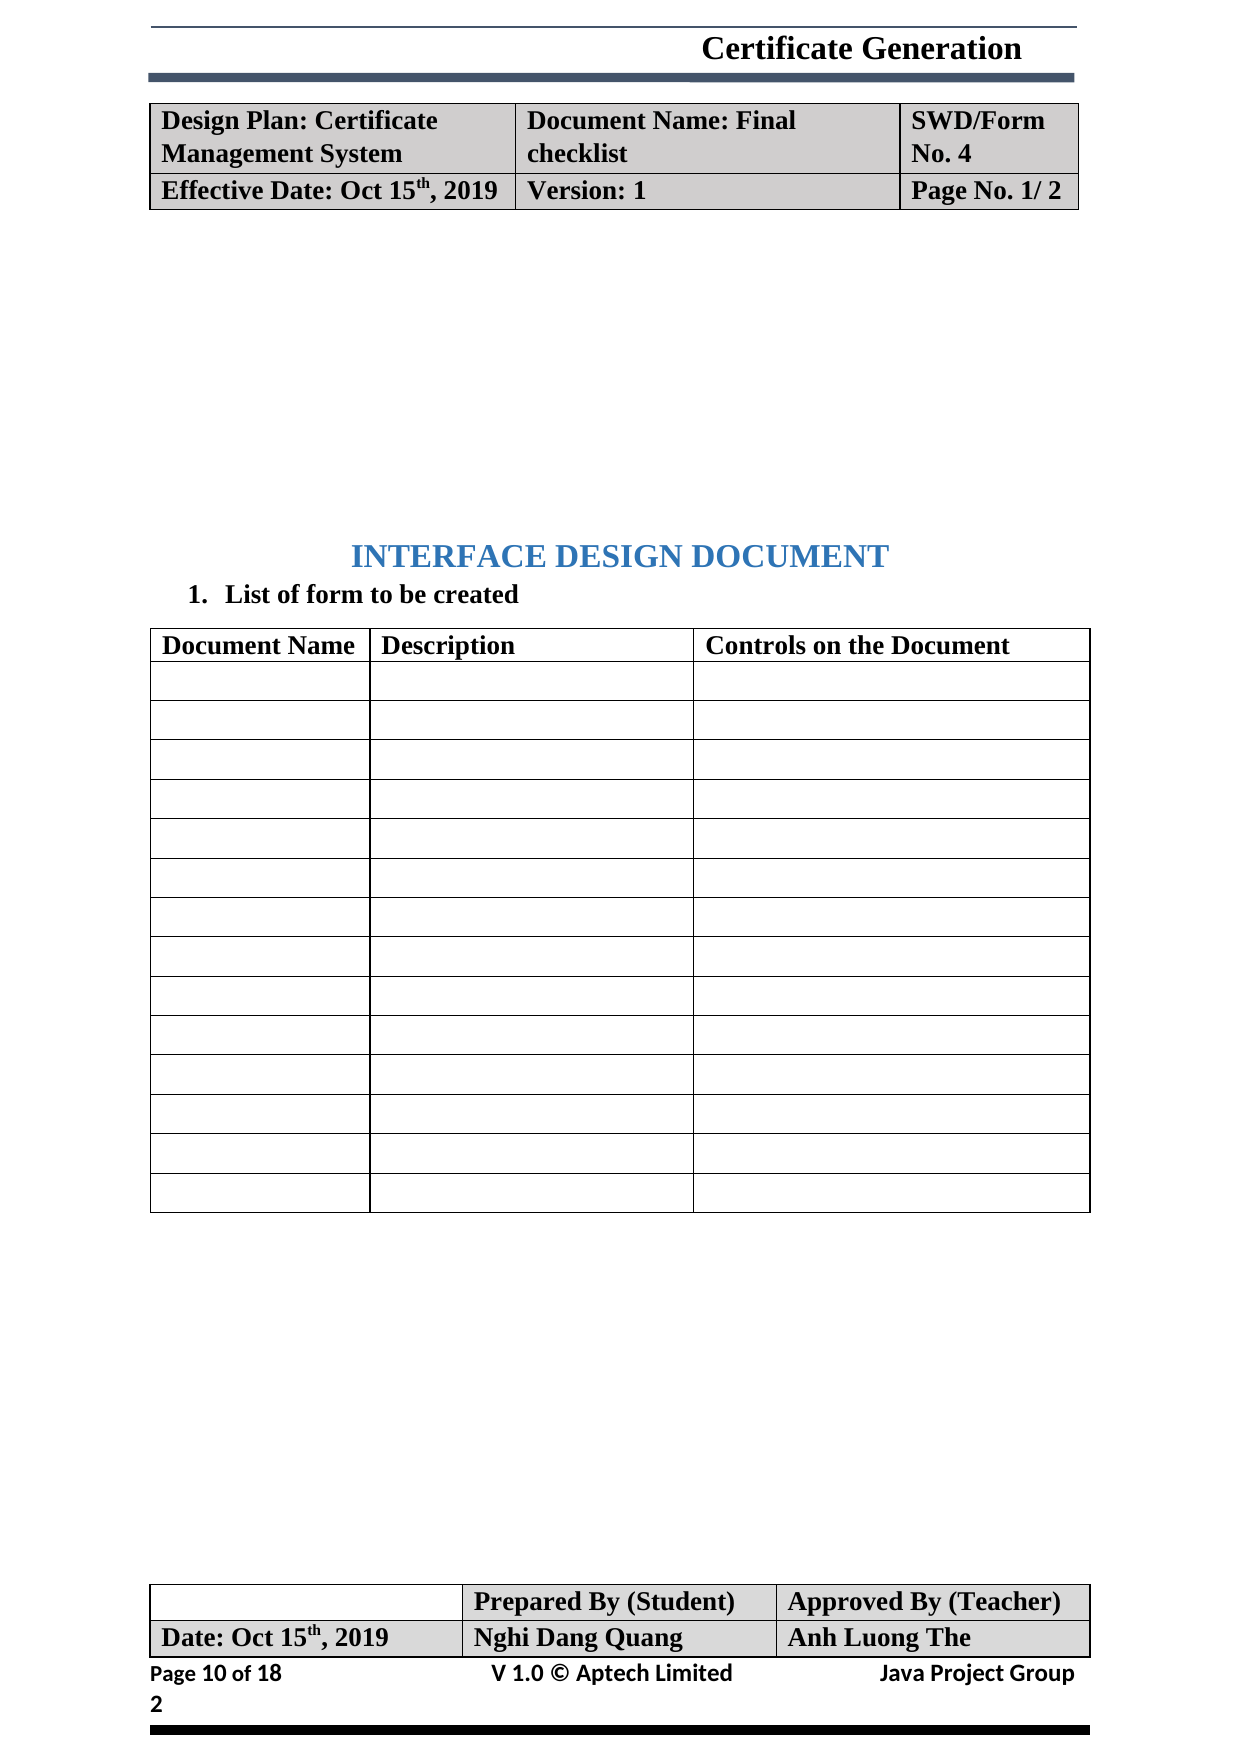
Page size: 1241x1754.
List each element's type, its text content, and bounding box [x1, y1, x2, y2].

table_cell [694, 819, 1089, 857]
table_cell [371, 780, 693, 818]
subtitle INTERFACE DESIGN DOCUMENT [150, 537, 1090, 575]
table_cell [371, 977, 693, 1015]
table_cell [151, 662, 369, 700]
table_cell [371, 937, 693, 976]
table_cell [151, 780, 369, 818]
table_header Description [371, 629, 693, 661]
list List of form to be created [187, 578, 1090, 609]
table_cell [694, 1174, 1089, 1212]
table_cell [151, 1174, 369, 1212]
table_cell [371, 819, 693, 857]
table_cell [371, 1055, 693, 1094]
table_cell [694, 780, 1089, 818]
table_cell [371, 1095, 693, 1133]
table_cell [151, 1095, 369, 1133]
table_cell [694, 1134, 1089, 1172]
table_cell [151, 1134, 369, 1172]
table_cell [151, 1055, 369, 1094]
table_cell [151, 701, 369, 739]
table_cell [151, 819, 369, 857]
table_cell [371, 662, 693, 700]
table_cell [151, 977, 369, 1015]
table_cell [694, 1095, 1089, 1133]
table_cell [151, 1016, 369, 1054]
table_cell [371, 898, 693, 936]
table_cell [694, 859, 1089, 897]
table_cell [694, 740, 1089, 779]
table_cell [694, 1016, 1089, 1054]
table_header Controls on the Document [694, 629, 1089, 661]
table_cell [151, 859, 369, 897]
table_cell [694, 937, 1089, 976]
table_cell [694, 898, 1089, 936]
table_cell [694, 662, 1089, 700]
table_cell [371, 1174, 693, 1212]
table_cell [371, 859, 693, 897]
table_cell [371, 1016, 693, 1054]
table_cell [371, 740, 693, 779]
table_cell [694, 701, 1089, 739]
table_cell [151, 740, 369, 779]
table_cell [694, 977, 1089, 1015]
table_header Document Name [151, 629, 369, 661]
table_cell [694, 1055, 1089, 1094]
table_cell [371, 1134, 693, 1172]
table_cell [371, 701, 693, 739]
table_cell [151, 937, 369, 976]
table_cell [151, 898, 369, 936]
